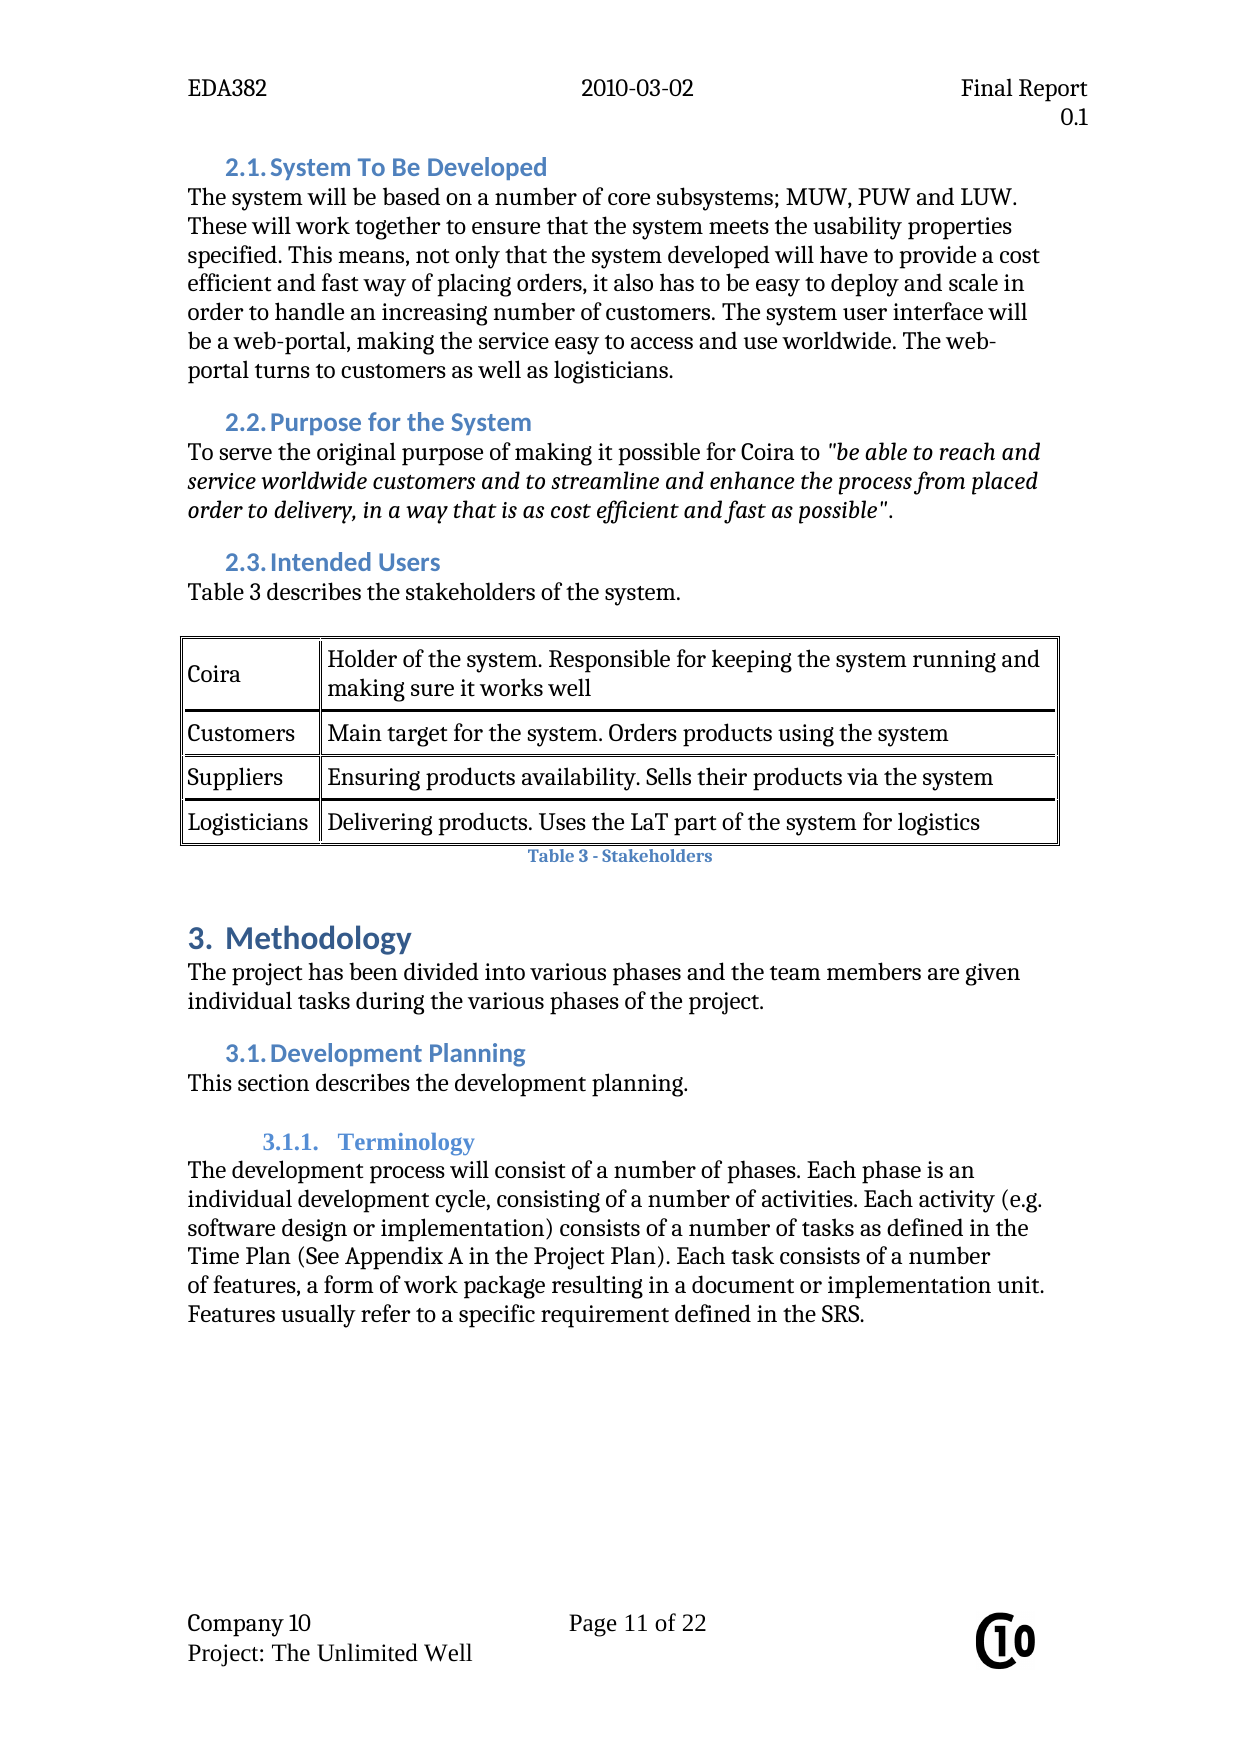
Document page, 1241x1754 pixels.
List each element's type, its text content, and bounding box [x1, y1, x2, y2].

text The system will be based on a number of core subsystems; MUW, PUW and LUW. These will work together to ensure that the system meets the usability properties specified. This means, not only that the system developed will have to provide a cost efficient and fast way of placing orders, it also has to be easy to deploy and scale in order to handle an increasing number of customers. The system user interface will be a web-portal, making the service easy to access and use worldwide. The web-portal turns to customers as well as logisticians. [187, 183, 1053, 384]
picture [975, 1611, 1035, 1670]
text The development process will consist of a number of phases. Each phase is an individual development cycle, consisting of a number of activities. Each activity (e.g. software design or implementation) consists of a number of tasks as defined in the Time Plan (See Appendix A in the Project Plan). Each task consists of a number of features, a form of work package resulting in a document or implementation unit. Features usually refer to a specific requirement defined in the SRS. [187, 1156, 1053, 1357]
table_cell Ensuring products availability. Sells their products via the system [322, 754, 1057, 798]
table_cell Suppliers [183, 754, 319, 798]
subtitle Methodology [187, 917, 1053, 958]
subtitle Terminology [262, 1127, 1053, 1156]
text Table 3 describes the stakeholders of the system. [187, 578, 1053, 607]
subtitle Development Planning [225, 1036, 1053, 1069]
table_header Coira [183, 639, 321, 709]
table_header Holder of the system. Responsible for keeping the system running and making sure it works well [321, 639, 1057, 709]
text To serve the original purpose of making it possible for Coira to "be able to reach and service worldwide customers and to streamline and enhance the process from placed order to delivery, in a way that is as cost efficient and fast as possible". [187, 438, 1053, 524]
table_cell Logisticians [181, 798, 321, 842]
subtitle Intended Users [225, 545, 1053, 578]
subtitle Purpose for the System [225, 405, 1053, 438]
table_cell Main target for the system. Orders products using the system [322, 709, 1057, 753]
table_cell Delivering products. Uses the LaT part of the system for logistics [321, 798, 1058, 842]
text The project has been divided into various phases and the team members are given individual tasks during the various phases of the project. [187, 958, 1053, 1015]
text This section describes the development planning. [187, 1069, 1053, 1127]
subtitle System To Be Developed [225, 150, 1053, 183]
table_cell Customers [183, 709, 319, 753]
